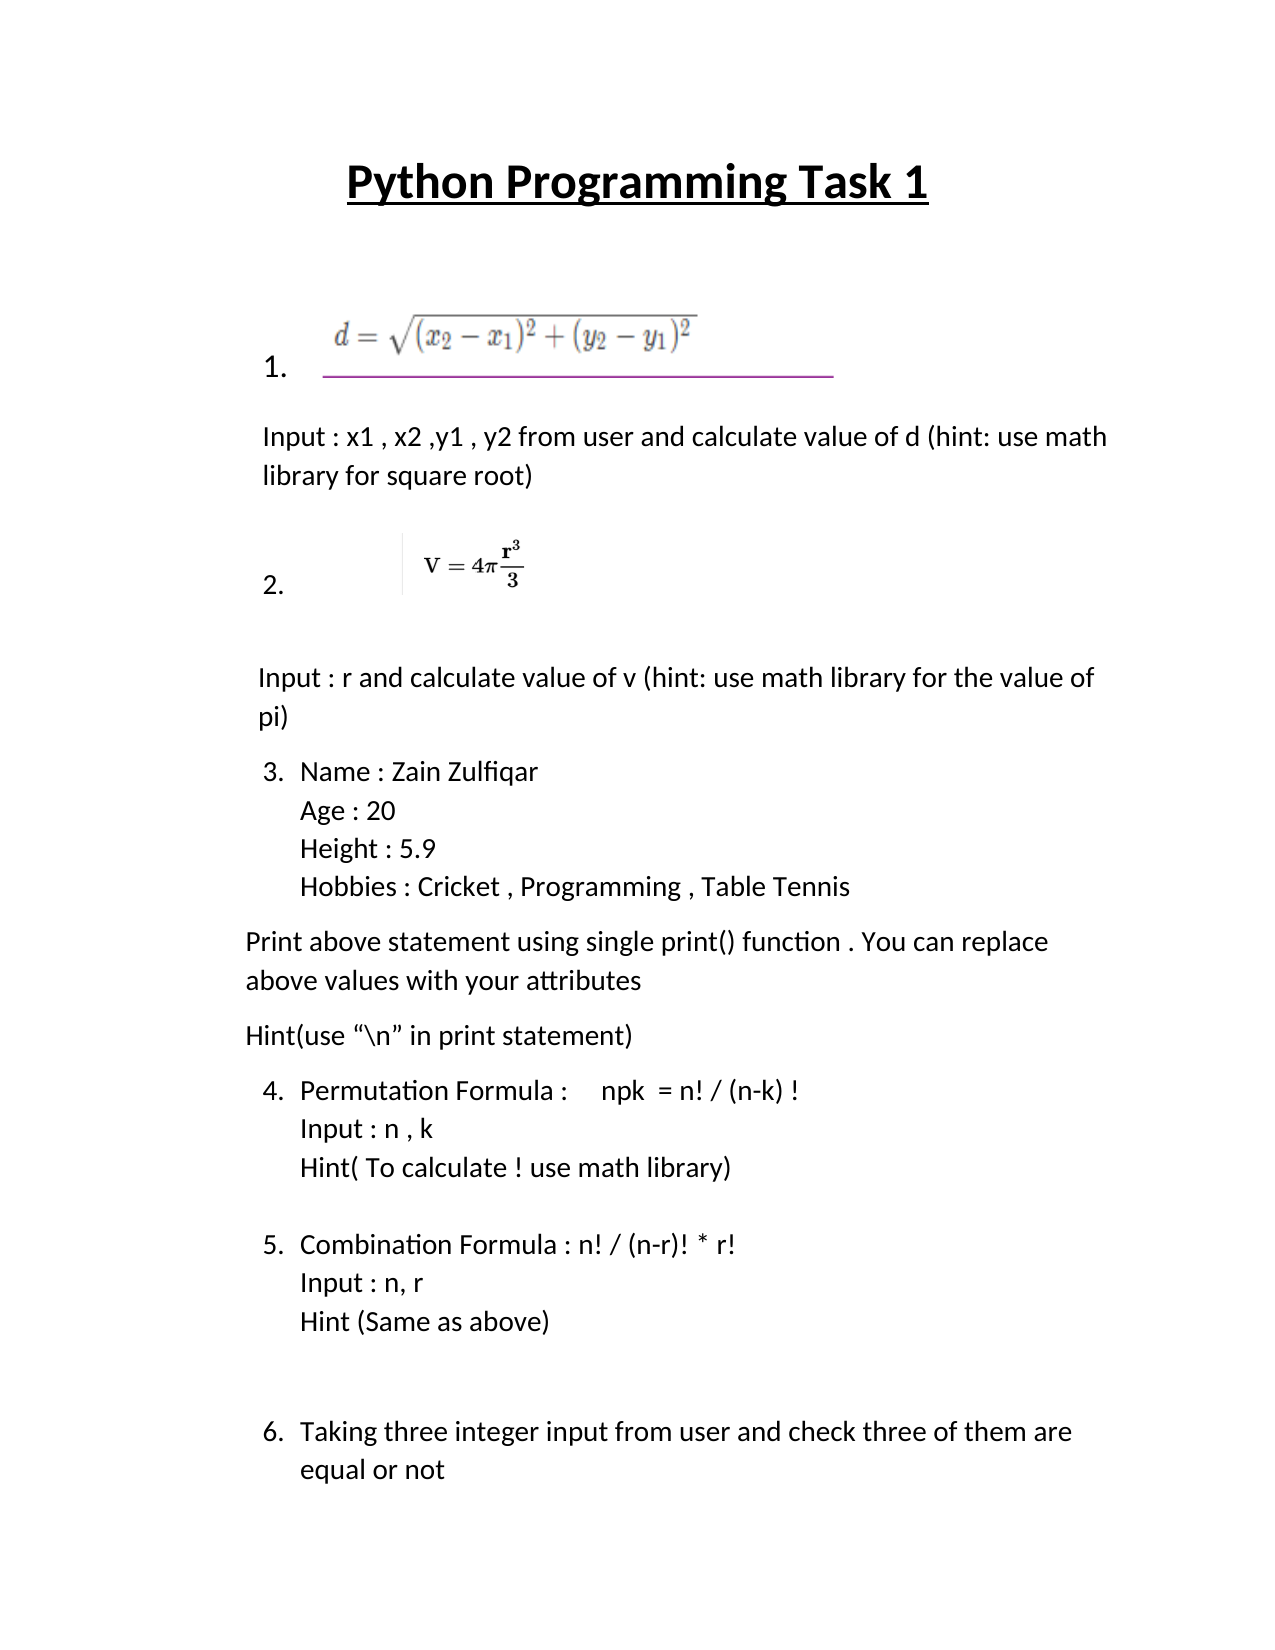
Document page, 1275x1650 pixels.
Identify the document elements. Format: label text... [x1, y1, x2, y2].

list Hint (Same as above) [300, 1303, 1125, 1338]
list Taking three integer input from user and check three of them are equal or not [262, 1413, 1125, 1487]
picture [322, 293, 834, 378]
list Height : 5.9 [300, 830, 1125, 866]
list Hobbies : Cricket , Programming , Table Tennis [300, 868, 1125, 904]
list Input : n, r [300, 1264, 1125, 1300]
text Hint(use “\n” in print statement) [245, 1017, 1125, 1053]
text Python Programming Task 1 [150, 150, 1125, 211]
list Input : n , k [300, 1111, 1125, 1146]
text Print above statement using single print() function . You can replace above values with your attributes [245, 923, 1125, 998]
list Age : 20 [300, 792, 1125, 827]
picture [300, 533, 713, 595]
list Hint( To calculate ! use math library) [300, 1149, 1125, 1185]
text Input : r and calculate value of v (hint: use math library for the value of pi) [258, 659, 1125, 734]
list Combination Formula : n! / (n-r)! * r! [262, 1226, 1125, 1262]
list Name : Zain Zulfiqar [262, 753, 1125, 789]
list Permutation Formula : npk = n! / (n-k) ! [262, 1072, 1125, 1108]
list Input : x1 , x2 ,y1 , y2 from user and calculate value of d (hint: use math library for square root) [262, 418, 1125, 492]
